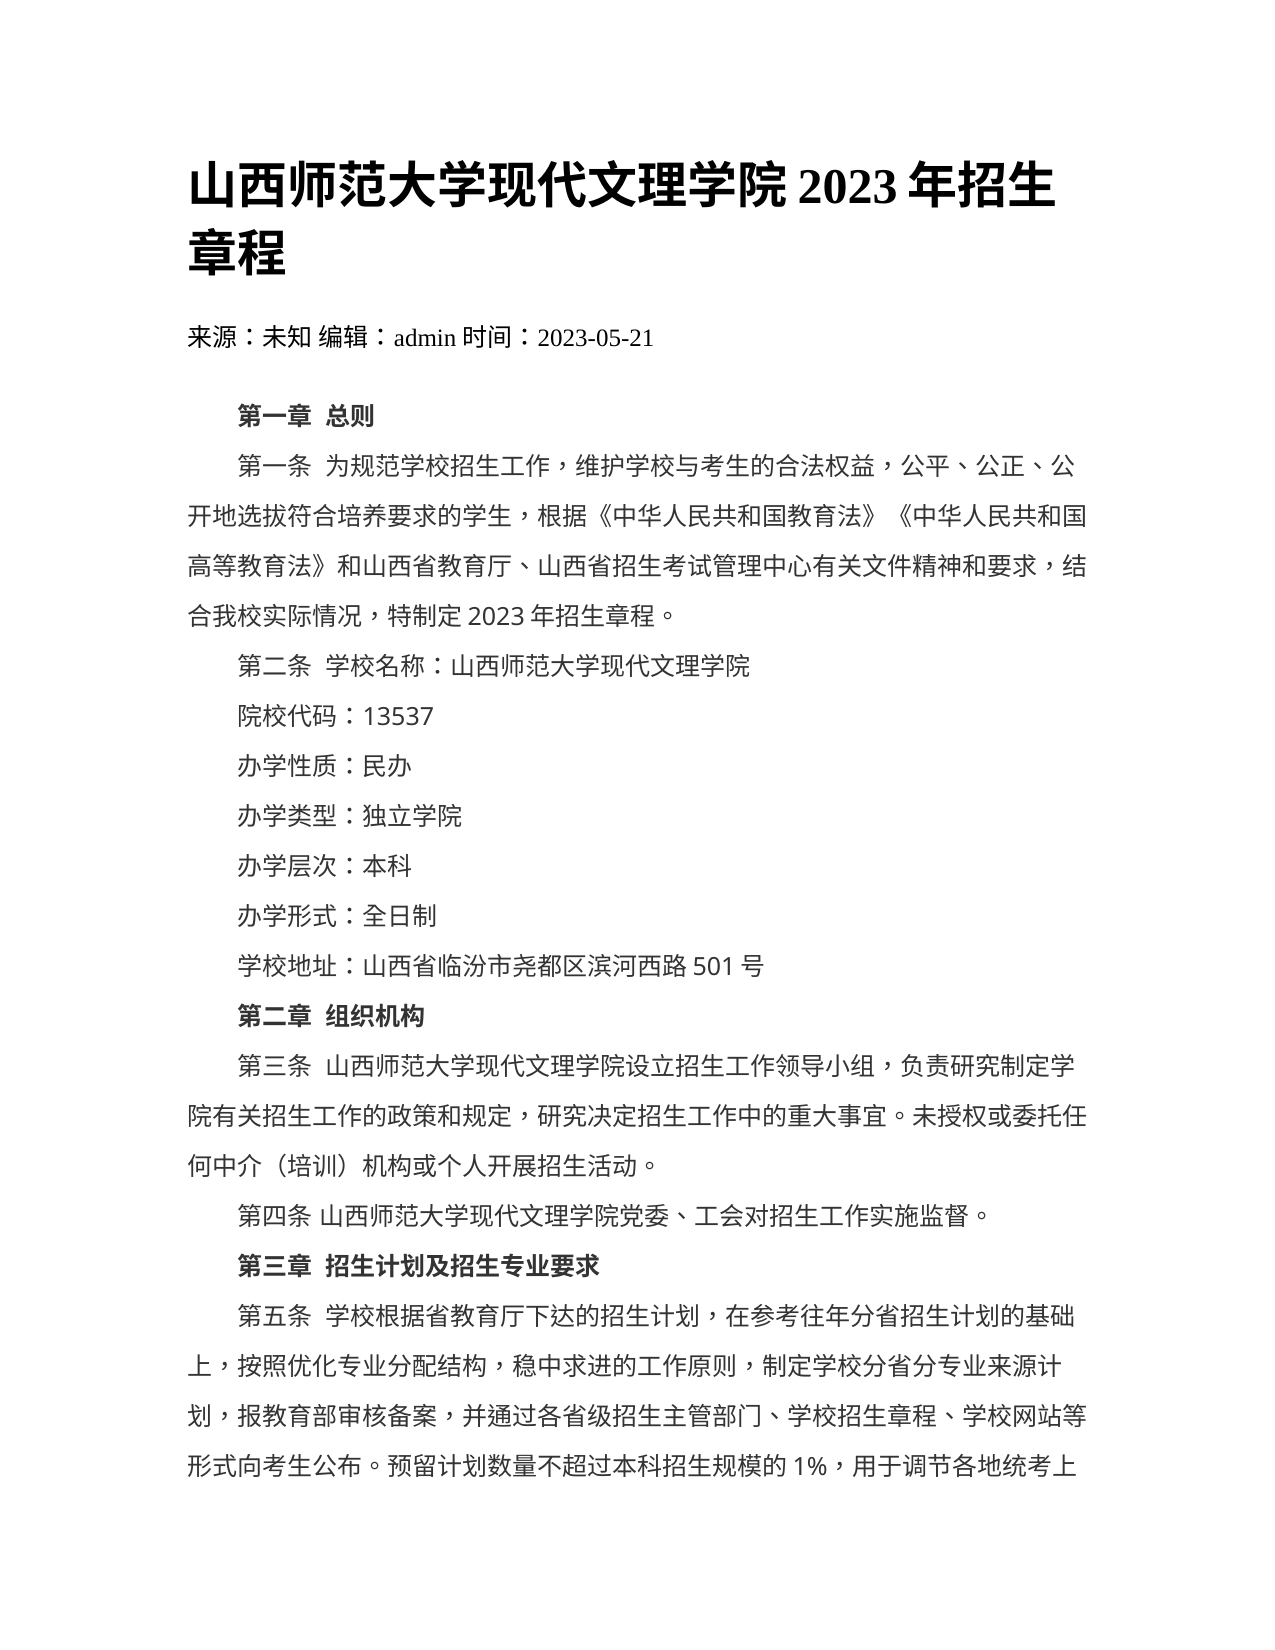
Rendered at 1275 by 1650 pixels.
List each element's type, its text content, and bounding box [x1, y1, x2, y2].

text 来源：未知 编辑：admin 时间：2023-05-21 [187, 320, 1087, 354]
text 办学性质：民办 [187, 733, 1087, 783]
text 办学形式：全日制 [187, 883, 1087, 933]
text 第三章 招生计划及招生专业要求 [187, 1233, 1087, 1283]
text 第一章 总则 [187, 383, 1087, 433]
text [187, 1283, 1087, 1483]
text 办学层次：本科 [187, 833, 1087, 883]
text 学校地址：山西省临汾市尧都区滨河西路501号 [187, 933, 1087, 983]
text 院校代码：13537 [187, 683, 1087, 733]
subtitle 山西师范大学现代文理学院2023年招生章程 [187, 150, 1087, 286]
text 第二条 学校名称：山西师范大学现代文理学院 [187, 633, 1087, 683]
text 第一条 为规范学校招生工作，维护学校与考生的合法权益，公平、公正、公开地选拔符合培养要求的学生，根据《中华人民共和国教育法》《中华人民共和国高等教育法》和山西省教育厅、山西省招生考试管理中心有关文件精神和要求，结合我校实际情况，特制定2023年招生章程。 [187, 433, 1087, 633]
text 办学类型：独立学院 [187, 783, 1087, 833]
text 第三条 山西师范大学现代文理学院设立招生工作领导小组，负责研究制定学院有关招生工作的政策和规定，研究决定招生工作中的重大事宜。未授权或委托任何中介（培训）机构或个人开展招生活动。 [187, 1033, 1087, 1183]
text 第二章 组织机构 [187, 983, 1087, 1033]
text 第四条 山西师范大学现代文理学院党委、工会对招生工作实施监督。 [187, 1183, 1087, 1233]
